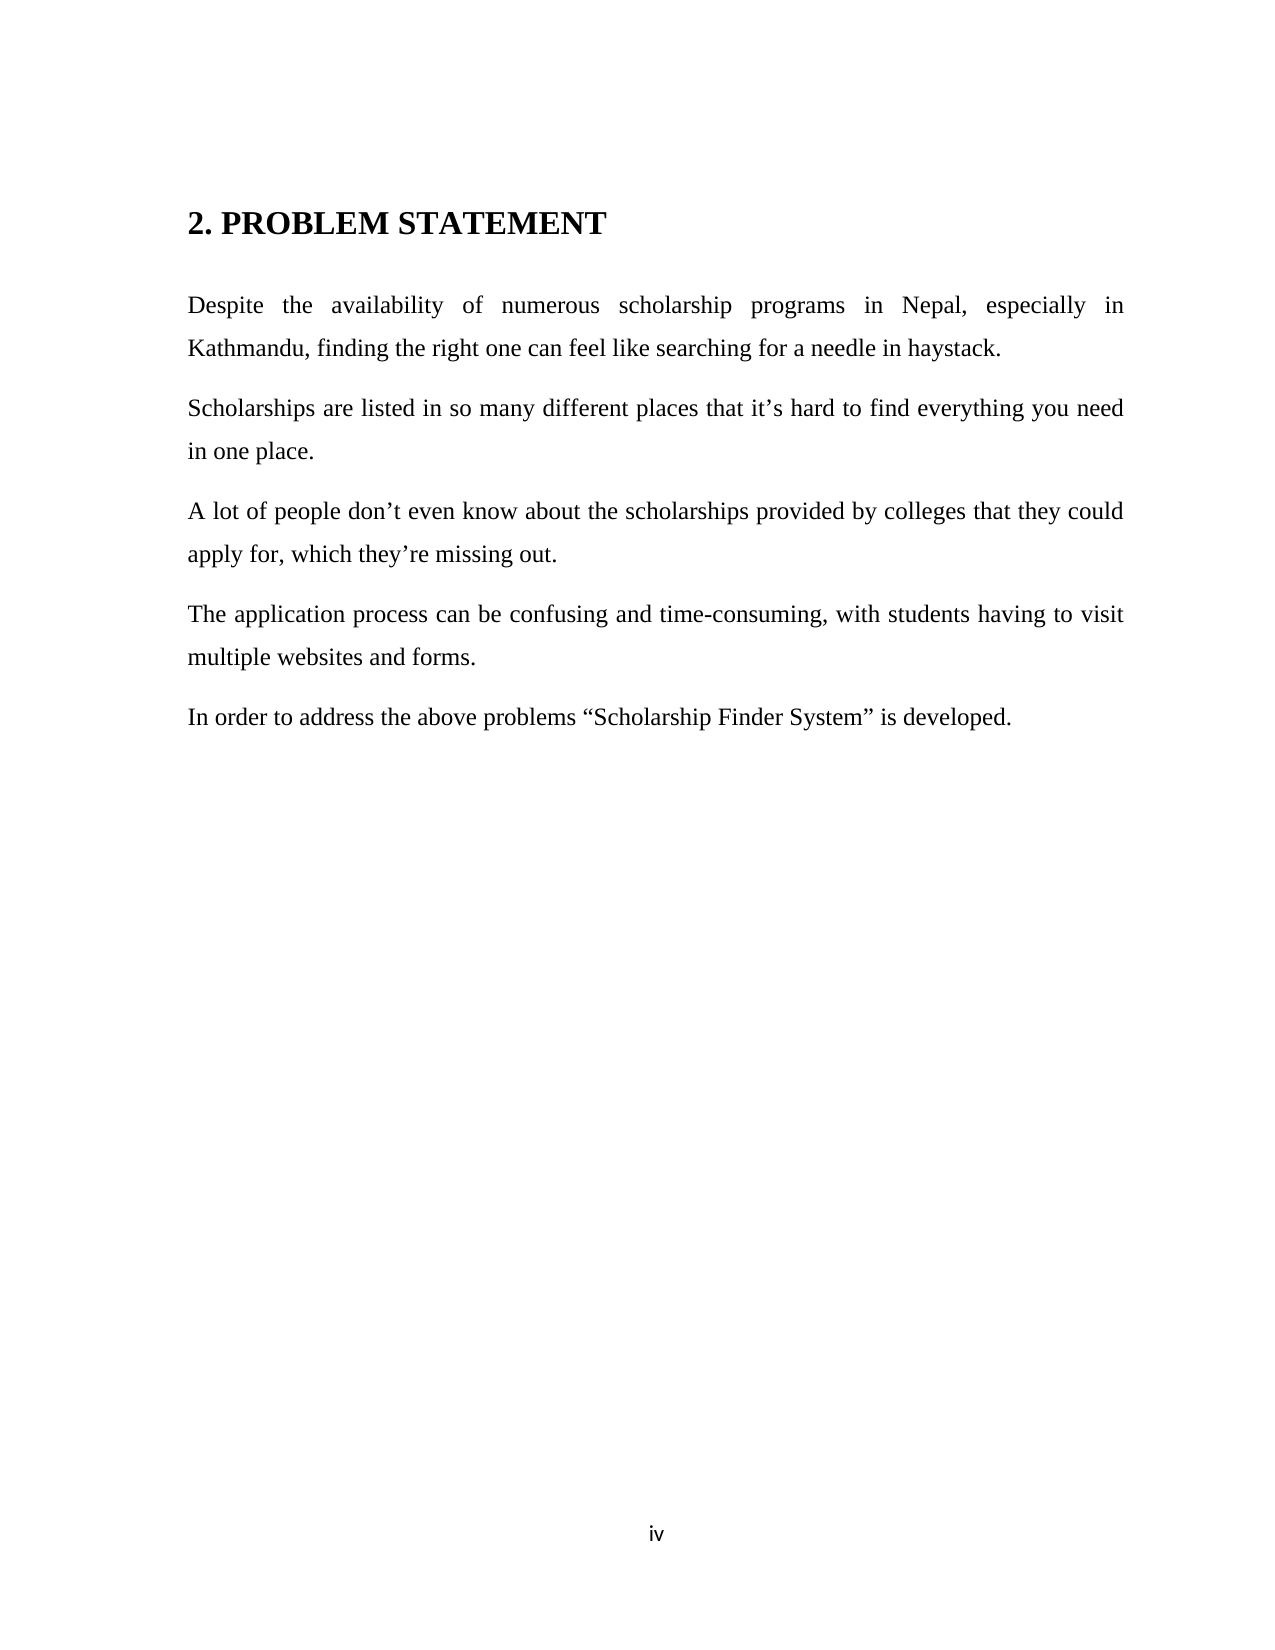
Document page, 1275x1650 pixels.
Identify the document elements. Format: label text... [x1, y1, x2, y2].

text Scholarships are listed in so many different places that it’s hard to find everything you need in one place. [187, 393, 1125, 465]
text In order to address the above problems “Scholarship Finder System” is developed. [187, 702, 1125, 730]
subtitle 2. PROBLEM STATEMENT [187, 203, 1125, 242]
text Despite the availability of numerous scholarship programs in Nepal, especially in Kathmandu, finding the right one can feel like searching for a needle in haystack. [187, 290, 1125, 362]
text A lot of people don’t even know about the scholarships provided by colleges that they could apply for, which they’re missing out. [187, 496, 1125, 568]
text The application process can be confusing and time-consuming, with students having to visit multiple websites and forms. [187, 599, 1125, 671]
